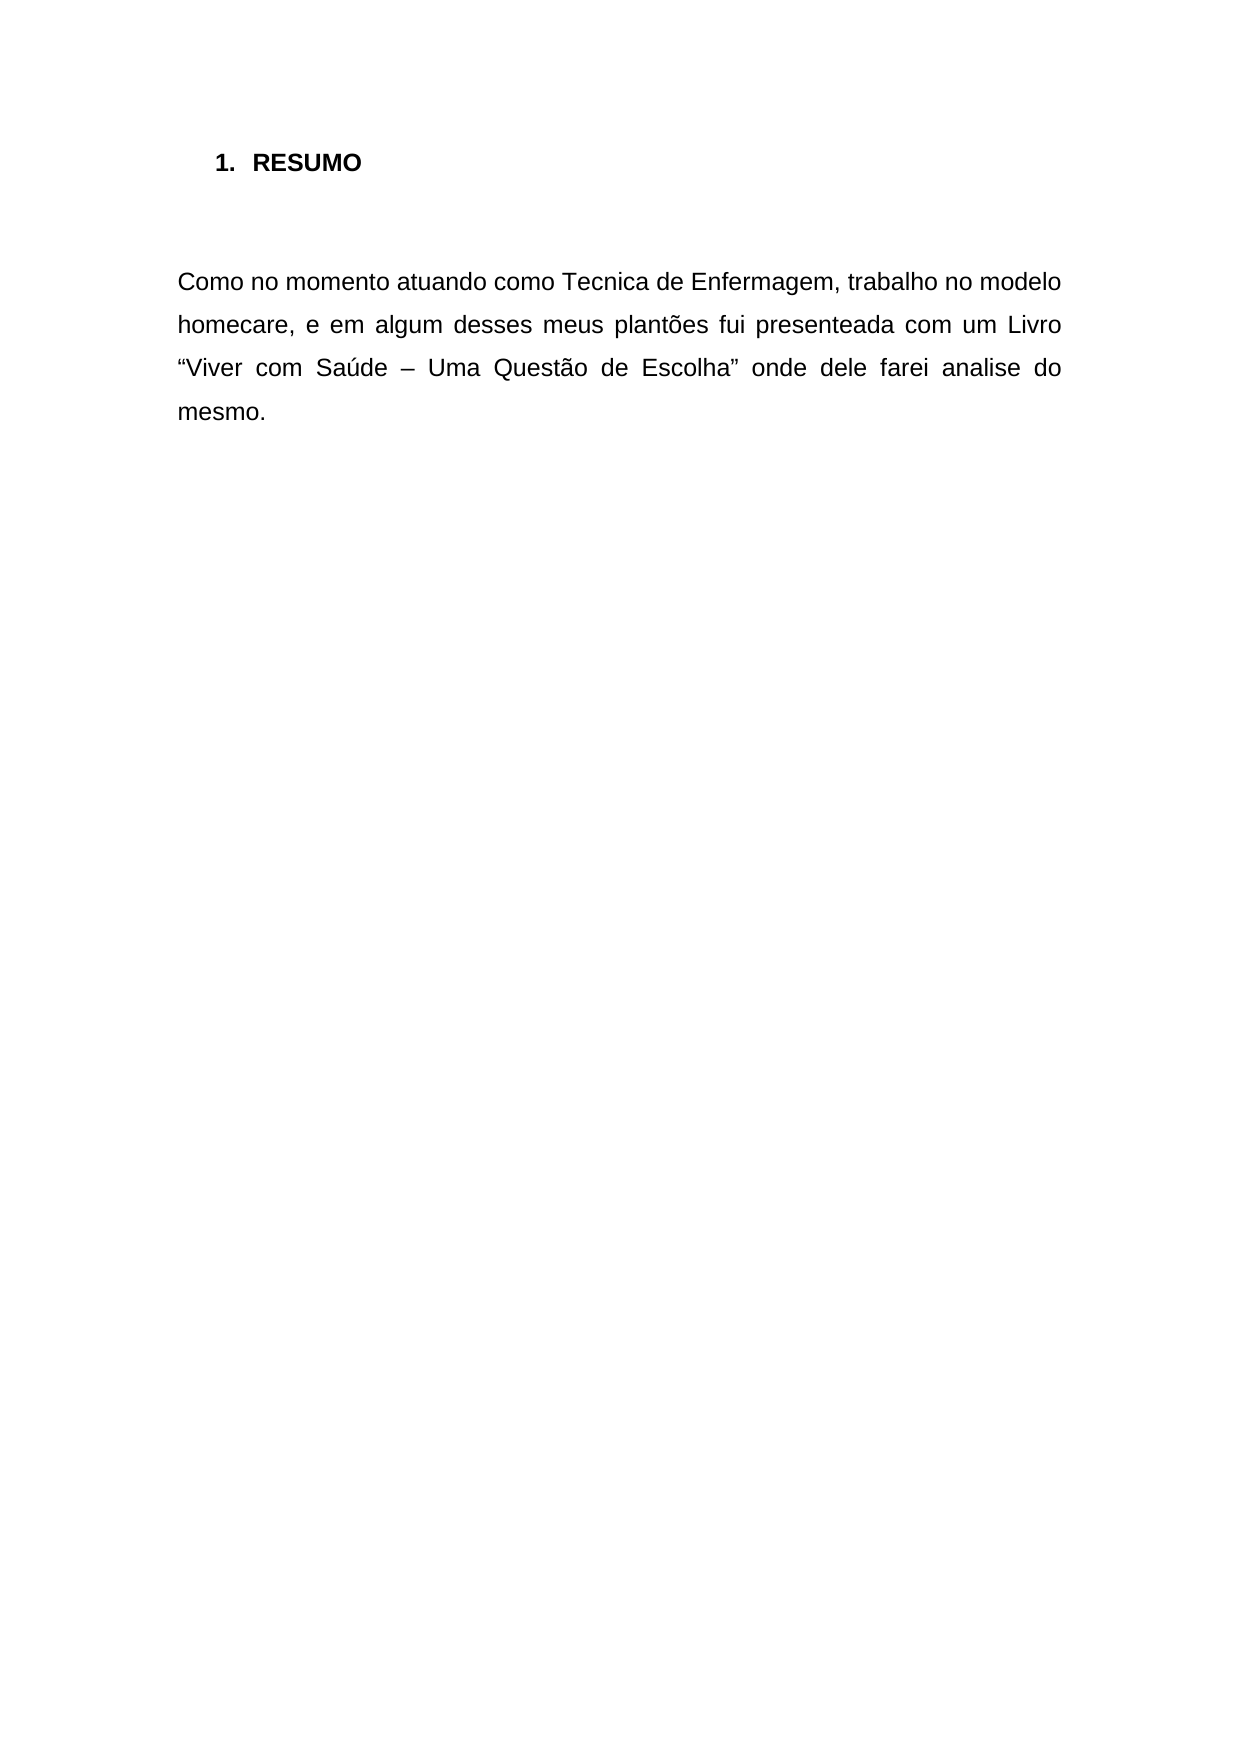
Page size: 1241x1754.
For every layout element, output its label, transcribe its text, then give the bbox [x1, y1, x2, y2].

subtitle RESUMO [215, 148, 1063, 176]
text Como no momento atuando como Tecnica de Enfermagem, trabalho no modelo homecare, e em algum desses meus plantões fui presenteada com um Livro “Viver com Saúde – Uma Questão de Escolha” onde dele farei analise do mesmo. [177, 267, 1063, 425]
